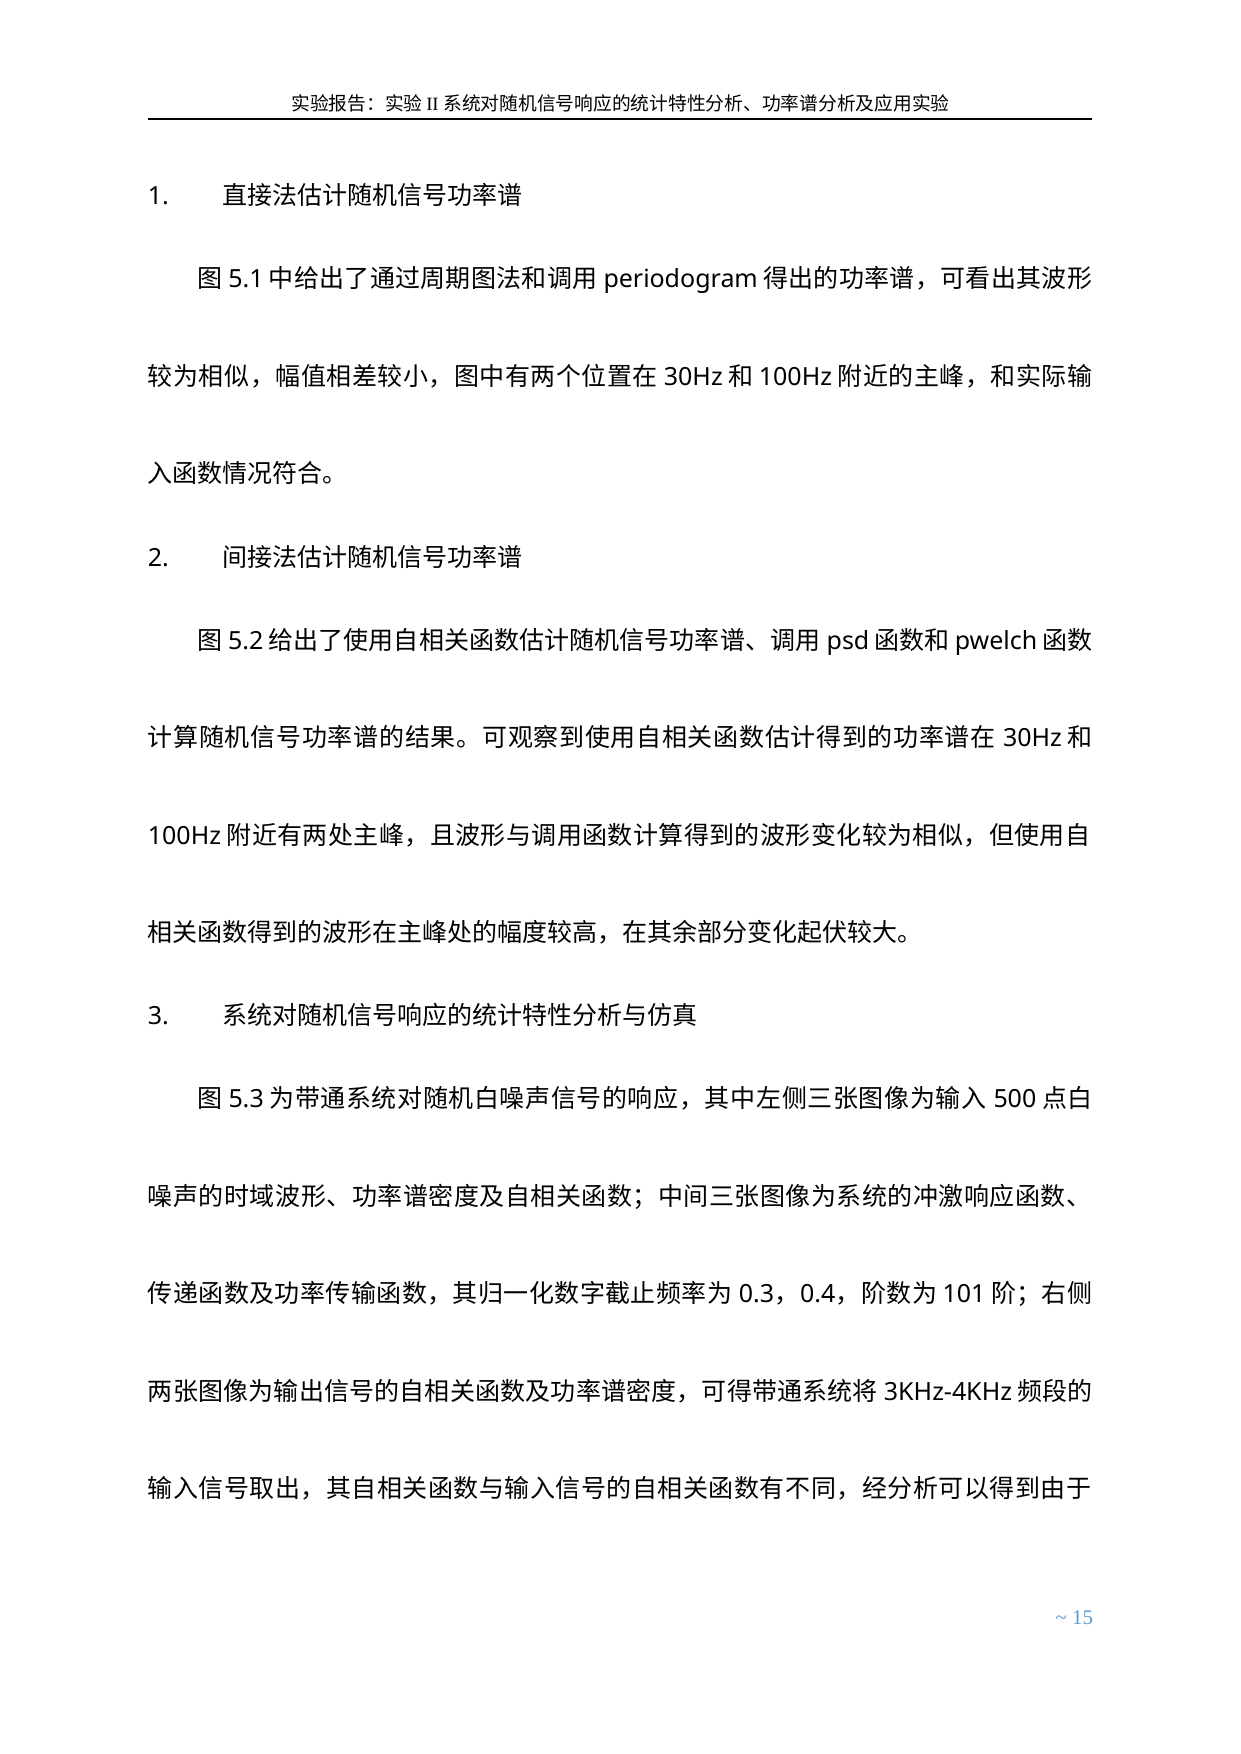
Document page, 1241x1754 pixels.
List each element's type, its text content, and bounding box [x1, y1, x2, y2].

list 图5.2给出了使用自相关函数估计随机信号功率谱、调用psd函数和pwelch函数计算随机信号功率谱的结果。可观察到使用自相关函数估计得到的功率谱在30Hz和100Hz附近有两处主峰，且波形与调用函数计算得到的波形变化较为相似，但使用自相关函数得到的波形在主峰处的幅度较高，在其余部分变化起伏较大。 [148, 606, 1092, 963]
list 间接法估计随机信号功率谱 [148, 523, 1092, 588]
list 直接法估计随机信号功率谱 [148, 161, 1092, 226]
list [148, 1064, 1092, 1519]
list 图5.1中给出了通过周期图法和调用periodogram得出的功率谱，可看出其波形较为相似，幅值相差较小，图中有两个位置在30Hz和100Hz附近的主峰，和实际输入函数情况符合。 [148, 244, 1092, 504]
list 系统对随机信号响应的统计特性分析与仿真 [148, 981, 1092, 1046]
